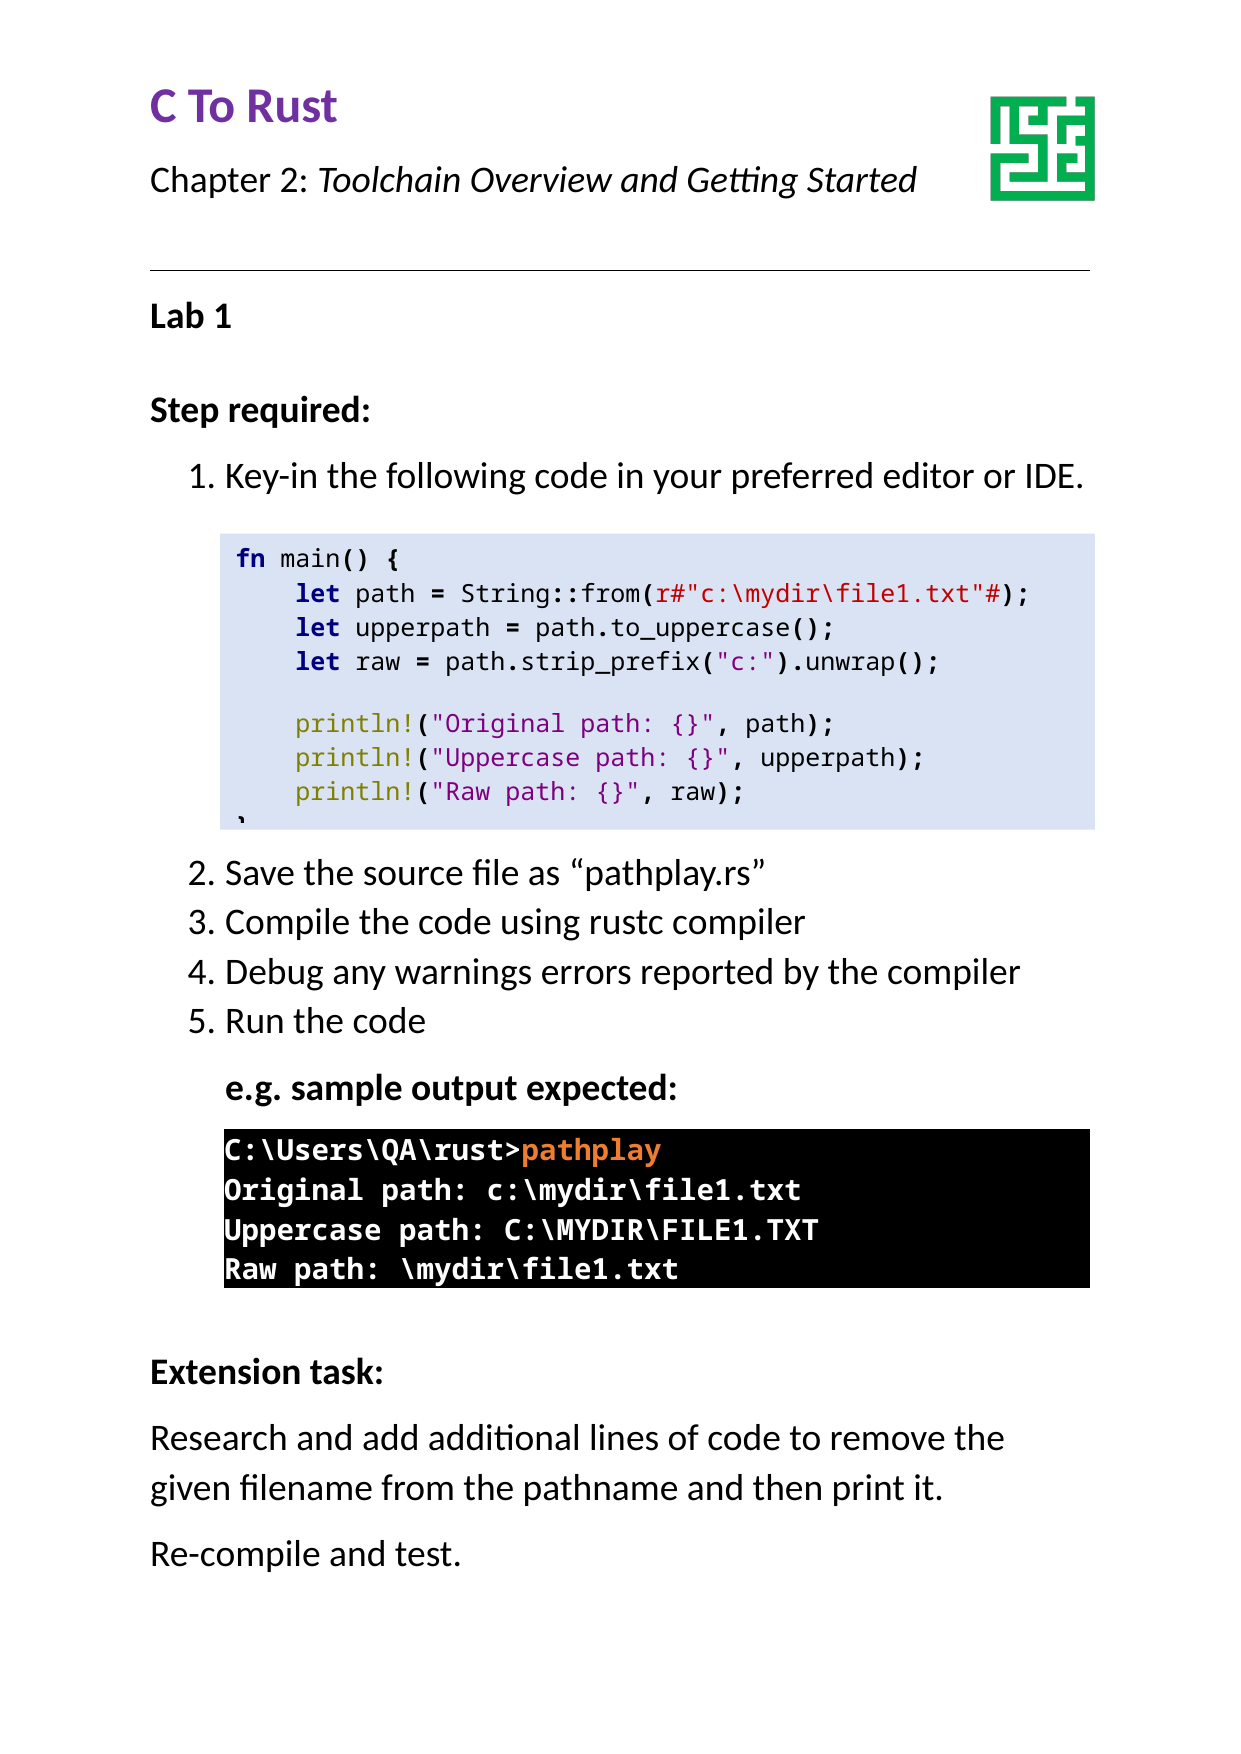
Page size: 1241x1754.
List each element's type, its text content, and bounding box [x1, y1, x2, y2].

text Raw path: \mydir\file1.txt [224, 1249, 1090, 1288]
text Extension task: [150, 1348, 1090, 1394]
list Debug any warnings errors reported by the compiler [187, 948, 1090, 994]
text Research and add additional lines of code to remove the given filename from the pathname and then print it. [150, 1414, 1090, 1509]
picture [982, 89, 1099, 206]
text C:\Users\QA\rust>pathplay [224, 1129, 1090, 1169]
text Step required: [150, 386, 1090, 432]
text Re-compile and test. [150, 1529, 1090, 1575]
list Key-in the following code in your preferred editor or IDE. [187, 452, 1090, 498]
list Compile the code using rustc compiler [187, 898, 1090, 944]
text Original path: c:\mydir\file1.txt [224, 1169, 1090, 1209]
text e.g. sample output expected: [150, 1063, 1090, 1109]
list Run the code [187, 997, 1090, 1043]
text Uppercase path: C:\MYDIR\FILE1.TXT [224, 1209, 1090, 1249]
list Save the source file as “pathplay.rs” [187, 849, 1090, 895]
